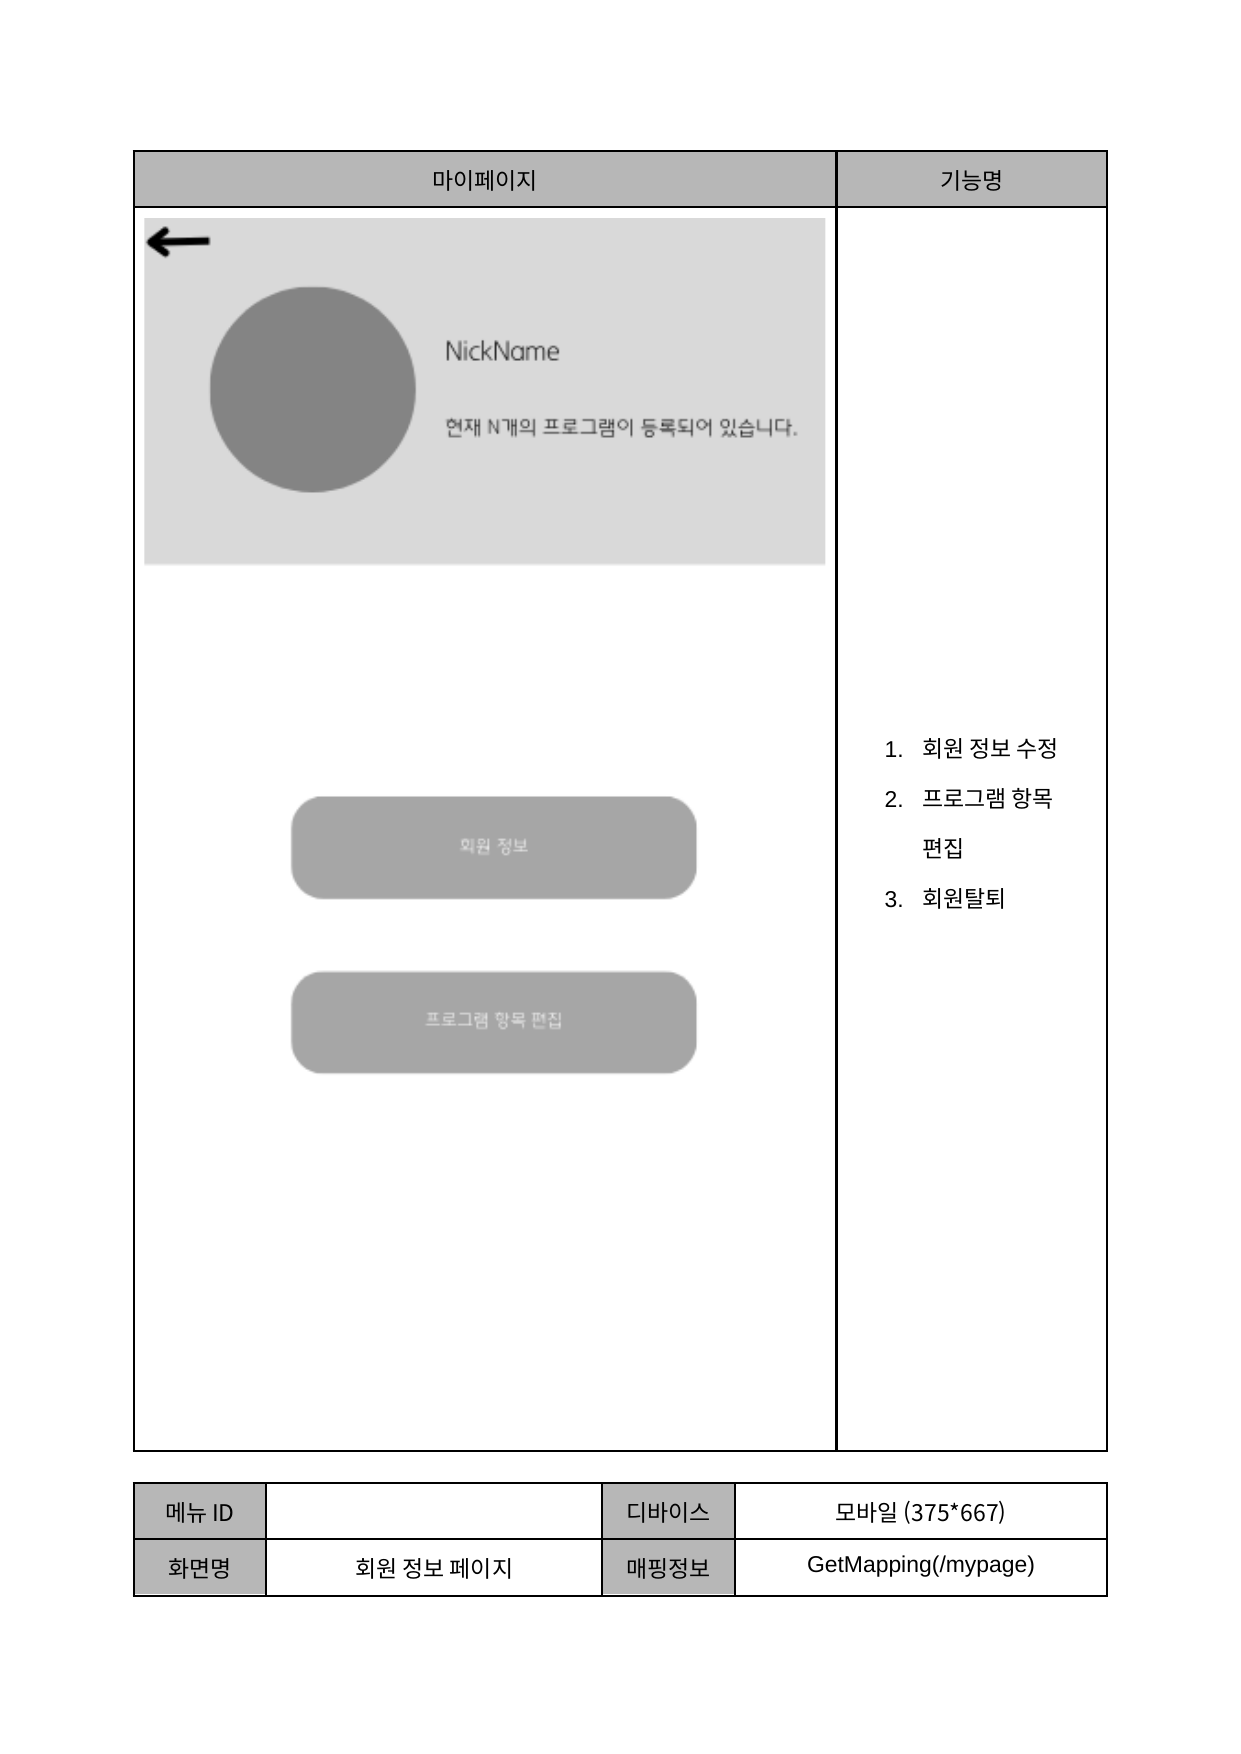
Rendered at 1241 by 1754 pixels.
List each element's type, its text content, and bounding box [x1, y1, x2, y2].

table_header 디바이스 [603, 1484, 734, 1538]
table_header 메뉴ID [135, 1484, 265, 1538]
picture [144, 218, 826, 1440]
table_cell 기능명 [838, 152, 1106, 206]
table_cell 회원 정보 페이지 [267, 1540, 601, 1594]
table_header 모바일 (375*667) [736, 1484, 1106, 1538]
table_cell 회원 정보 수정 프로그램 항목 편집 회원탈퇴 [838, 208, 1106, 1450]
table_cell 마이페이지 [135, 152, 835, 206]
table_cell GetMapping(/mypage) [736, 1540, 1106, 1594]
table_cell 매핑정보 [603, 1540, 734, 1594]
table_cell 화면명 [135, 1540, 265, 1594]
table_header [267, 1484, 601, 1538]
table_cell [135, 208, 835, 1450]
